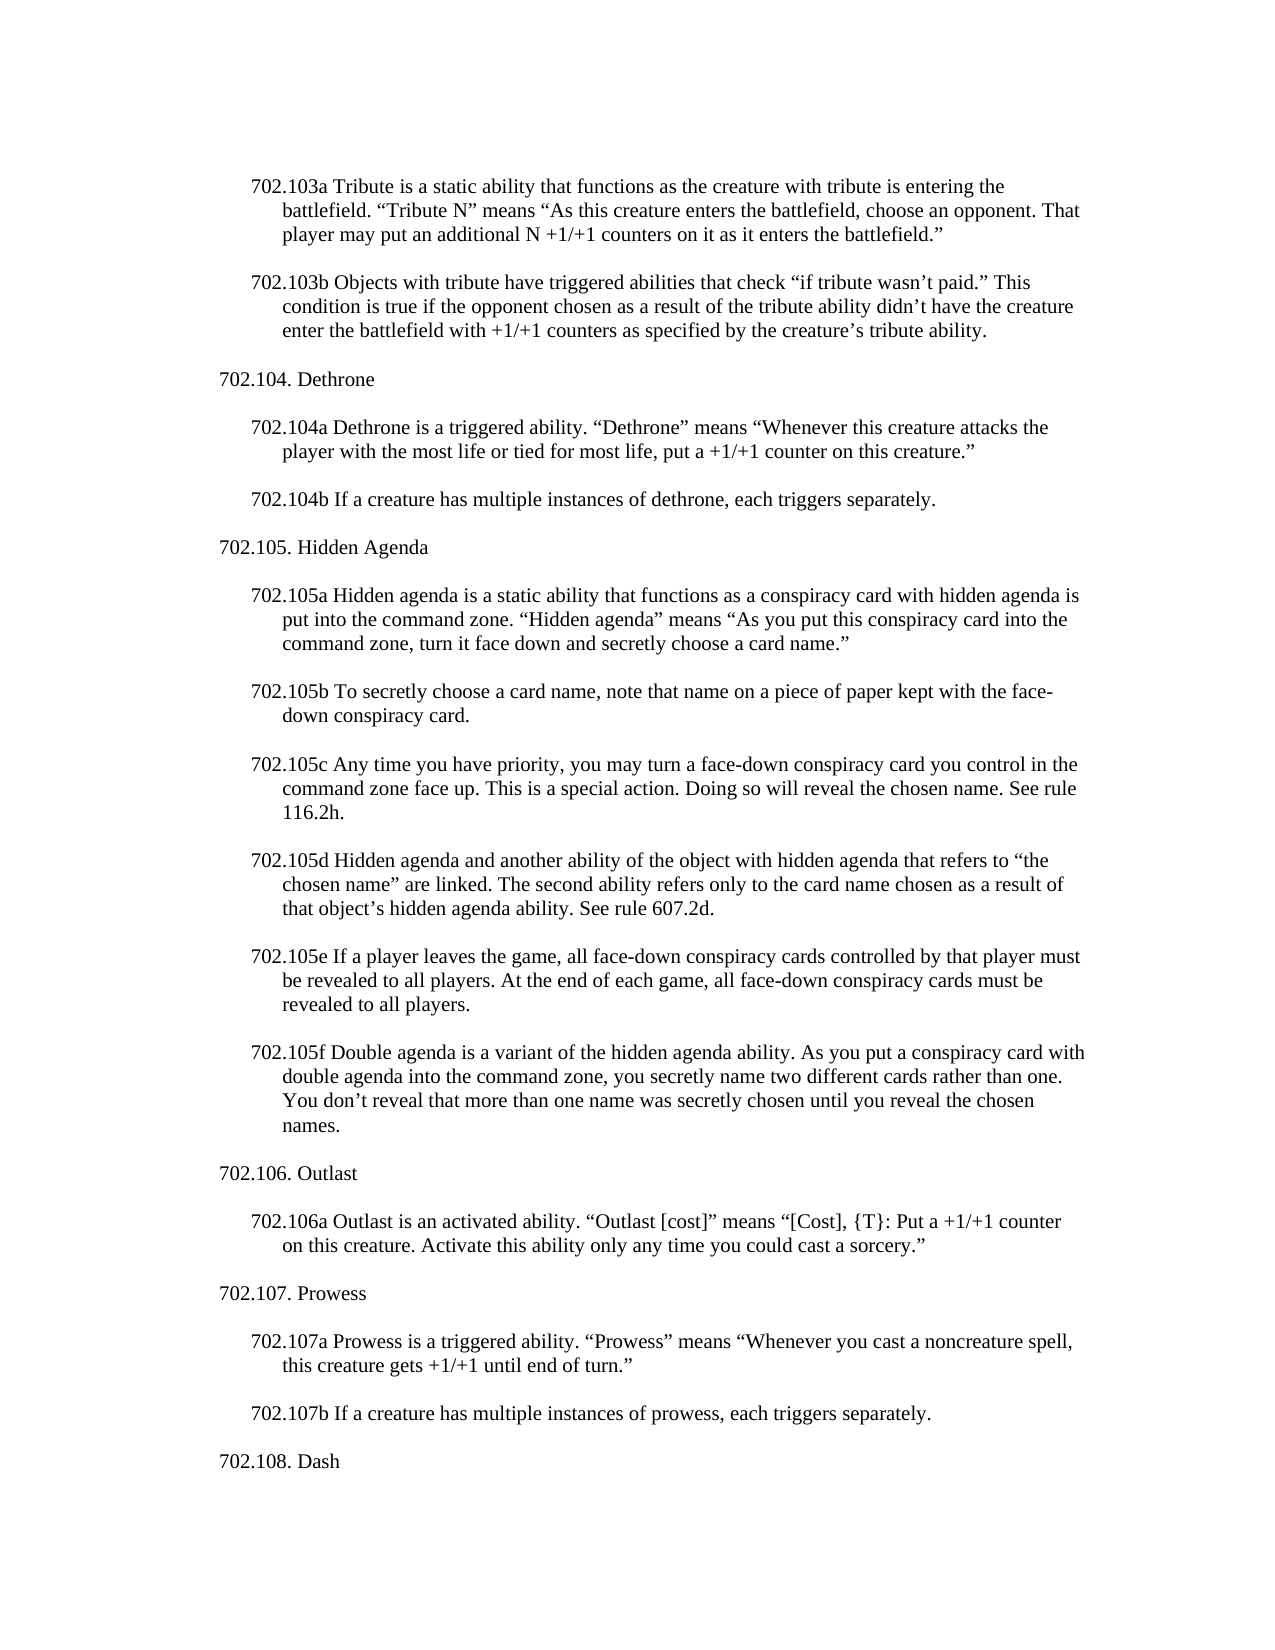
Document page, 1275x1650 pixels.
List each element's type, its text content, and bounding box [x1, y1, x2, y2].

text 702.104b If a creature has multiple instances of dethrone, each triggers separately. [251, 487, 1087, 511]
text 702.107b If a creature has multiple instances of prowess, each triggers separately. [251, 1401, 1087, 1425]
text 702.106a Outlast is an activated ability. “Outlast [cost]” means “[Cost], {T}: Put a +1/+1 counter on this creature. Activate this ability only any time you could cast a sorcery.” [251, 1209, 1087, 1257]
text 702.105d Hidden agenda and another ability of the object with hidden agenda that refers to “the chosen name” are linked. The second ability refers only to the card name chosen as a result of that object’s hidden agenda ability. See rule 607.2d. [251, 848, 1087, 920]
text 702.104a Dethrone is a triggered ability. “Dethrone” means “Whenever this creature attacks the player with the most life or tied for most life, put a +1/+1 counter on this creature.” [251, 415, 1087, 463]
text 702.105b To secretly choose a card name, note that name on a piece of paper kept with the face-down conspiracy card. [251, 679, 1087, 727]
text 702.105e If a player leaves the game, all face-down conspiracy cards controlled by that player must be revealed to all players. At the end of each game, all face-down conspiracy cards must be revealed to all players. [251, 944, 1087, 1016]
text 702.108. Dash [219, 1449, 1087, 1473]
text 702.104. Dethrone [219, 367, 1087, 391]
text 702.105c Any time you have priority, you may turn a face-down conspiracy card you control in the command zone face up. This is a special action. Doing so will reveal the chosen name. See rule 116.2h. [251, 752, 1087, 824]
text 702.106. Outlast [219, 1161, 1087, 1185]
text 702.105a Hidden agenda is a static ability that functions as a conspiracy card with hidden agenda is put into the command zone. “Hidden agenda” means “As you put this conspiracy card into the command zone, turn it face down and secretly choose a card name.” [251, 583, 1087, 655]
text 702.103b Objects with tribute have triggered abilities that check “if tribute wasn’t paid.” This condition is true if the opponent chosen as a result of the tribute ability didn’t have the creature enter the battlefield with +1/+1 counters as specified by the creature’s tribute ability. [251, 270, 1087, 342]
text 702.105. Hidden Agenda [219, 535, 1087, 559]
text 702.107a Prowess is a triggered ability. “Prowess” means “Whenever you cast a noncreature spell, this creature gets +1/+1 until end of turn.” [251, 1329, 1087, 1377]
text 702.103a Tribute is a static ability that functions as the creature with tribute is entering the battlefield. “Tribute N” means “As this creature enters the battlefield, choose an opponent. That player may put an additional N +1/+1 counters on it as it enters the battlefield.” [251, 174, 1087, 246]
text 702.105f Double agenda is a variant of the hidden agenda ability. As you put a conspiracy card with double agenda into the command zone, you secretly name two different cards rather than one. You don’t reveal that more than one name was secretly chosen until you reveal the chosen names. [251, 1040, 1087, 1137]
text 702.107. Prowess [219, 1281, 1087, 1305]
